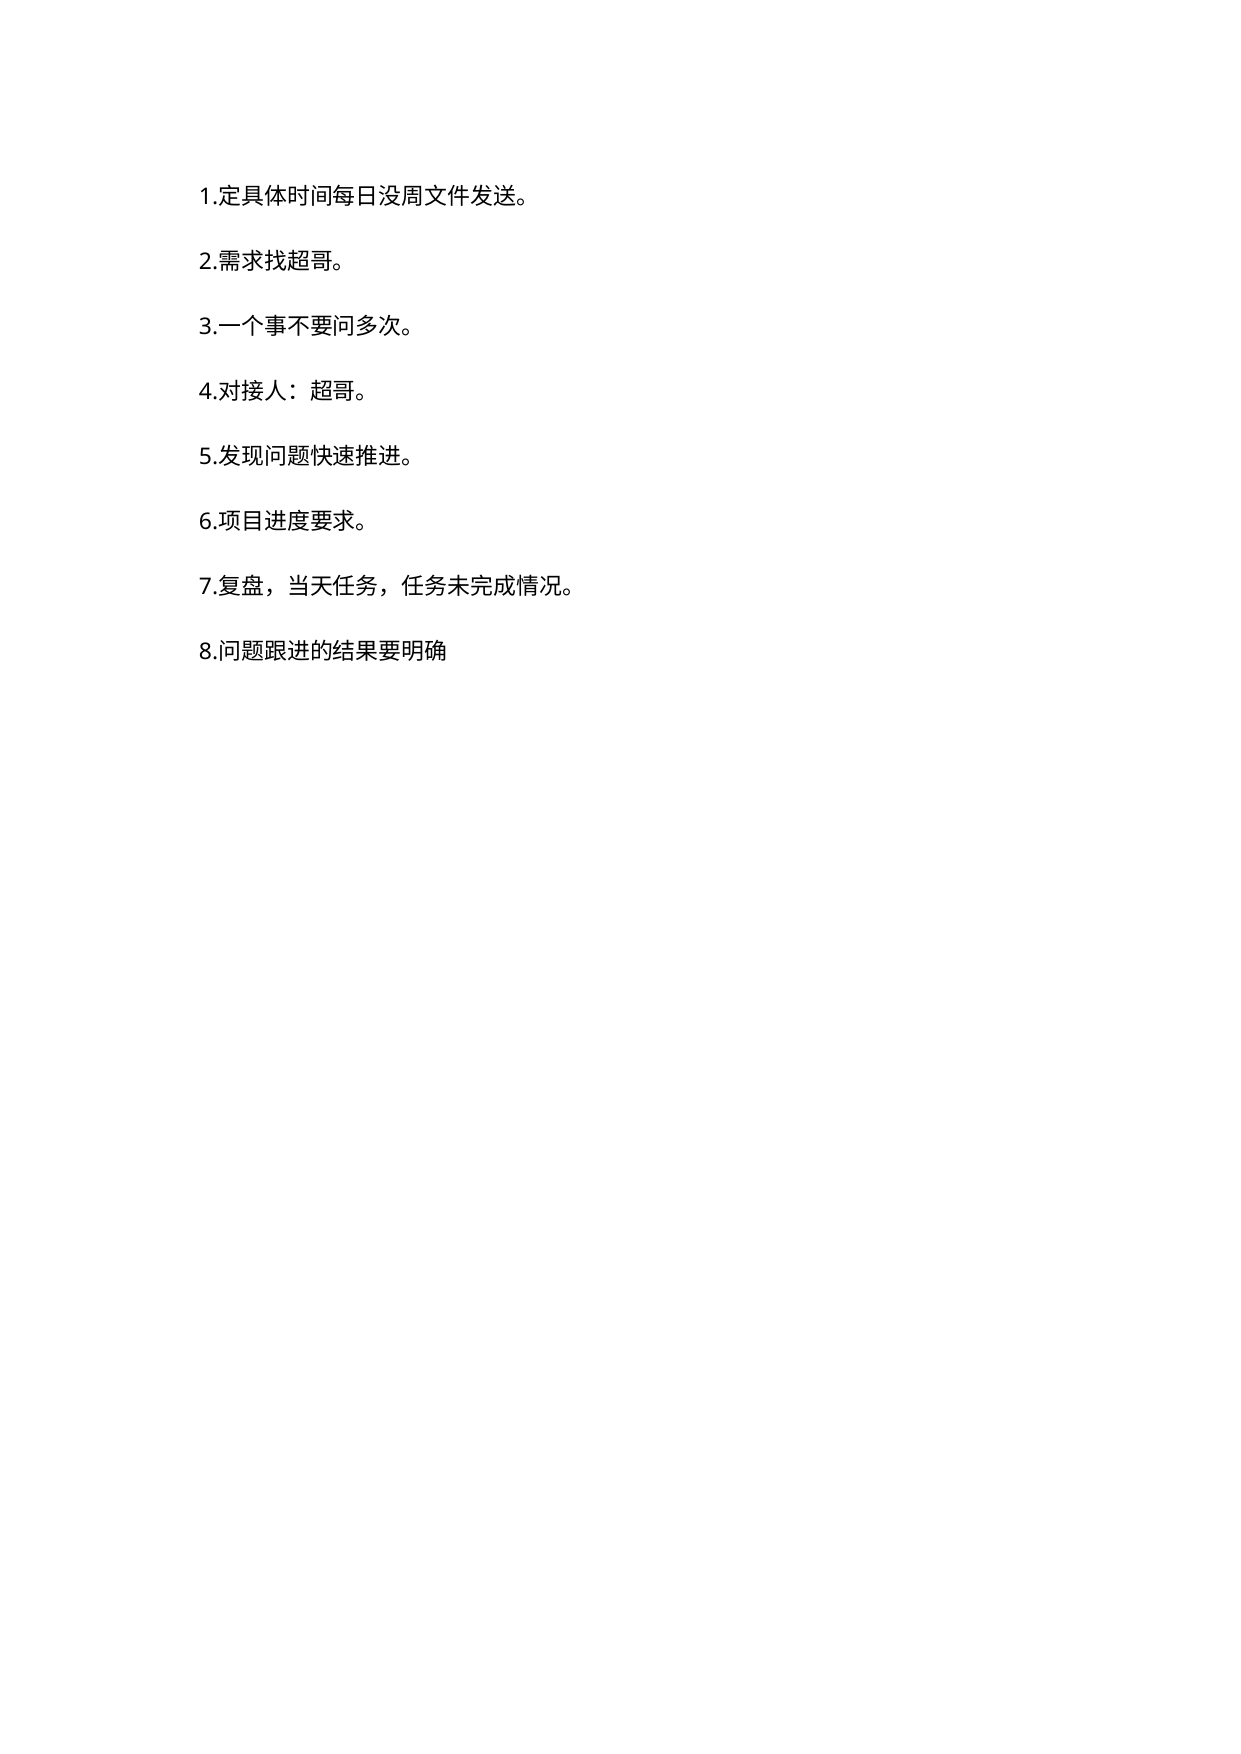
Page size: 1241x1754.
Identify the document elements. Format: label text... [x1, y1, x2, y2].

table_header 1.定具体时间每日没周文件发送。 [188, 162, 873, 227]
table_cell 2.需求找超哥。 [188, 227, 873, 292]
table_cell 3.一个事不要问多次。 [188, 292, 873, 357]
table_cell 4.对接人：超哥。 [188, 357, 873, 422]
table_cell 6.项目进度要求。 [188, 487, 873, 552]
table_cell 7.复盘，当天任务，任务未完成情况。 [188, 552, 873, 617]
table_cell 8.问题跟进的结果要明确 [188, 617, 873, 682]
table_cell 5.发现问题快速推进。 [188, 422, 873, 487]
